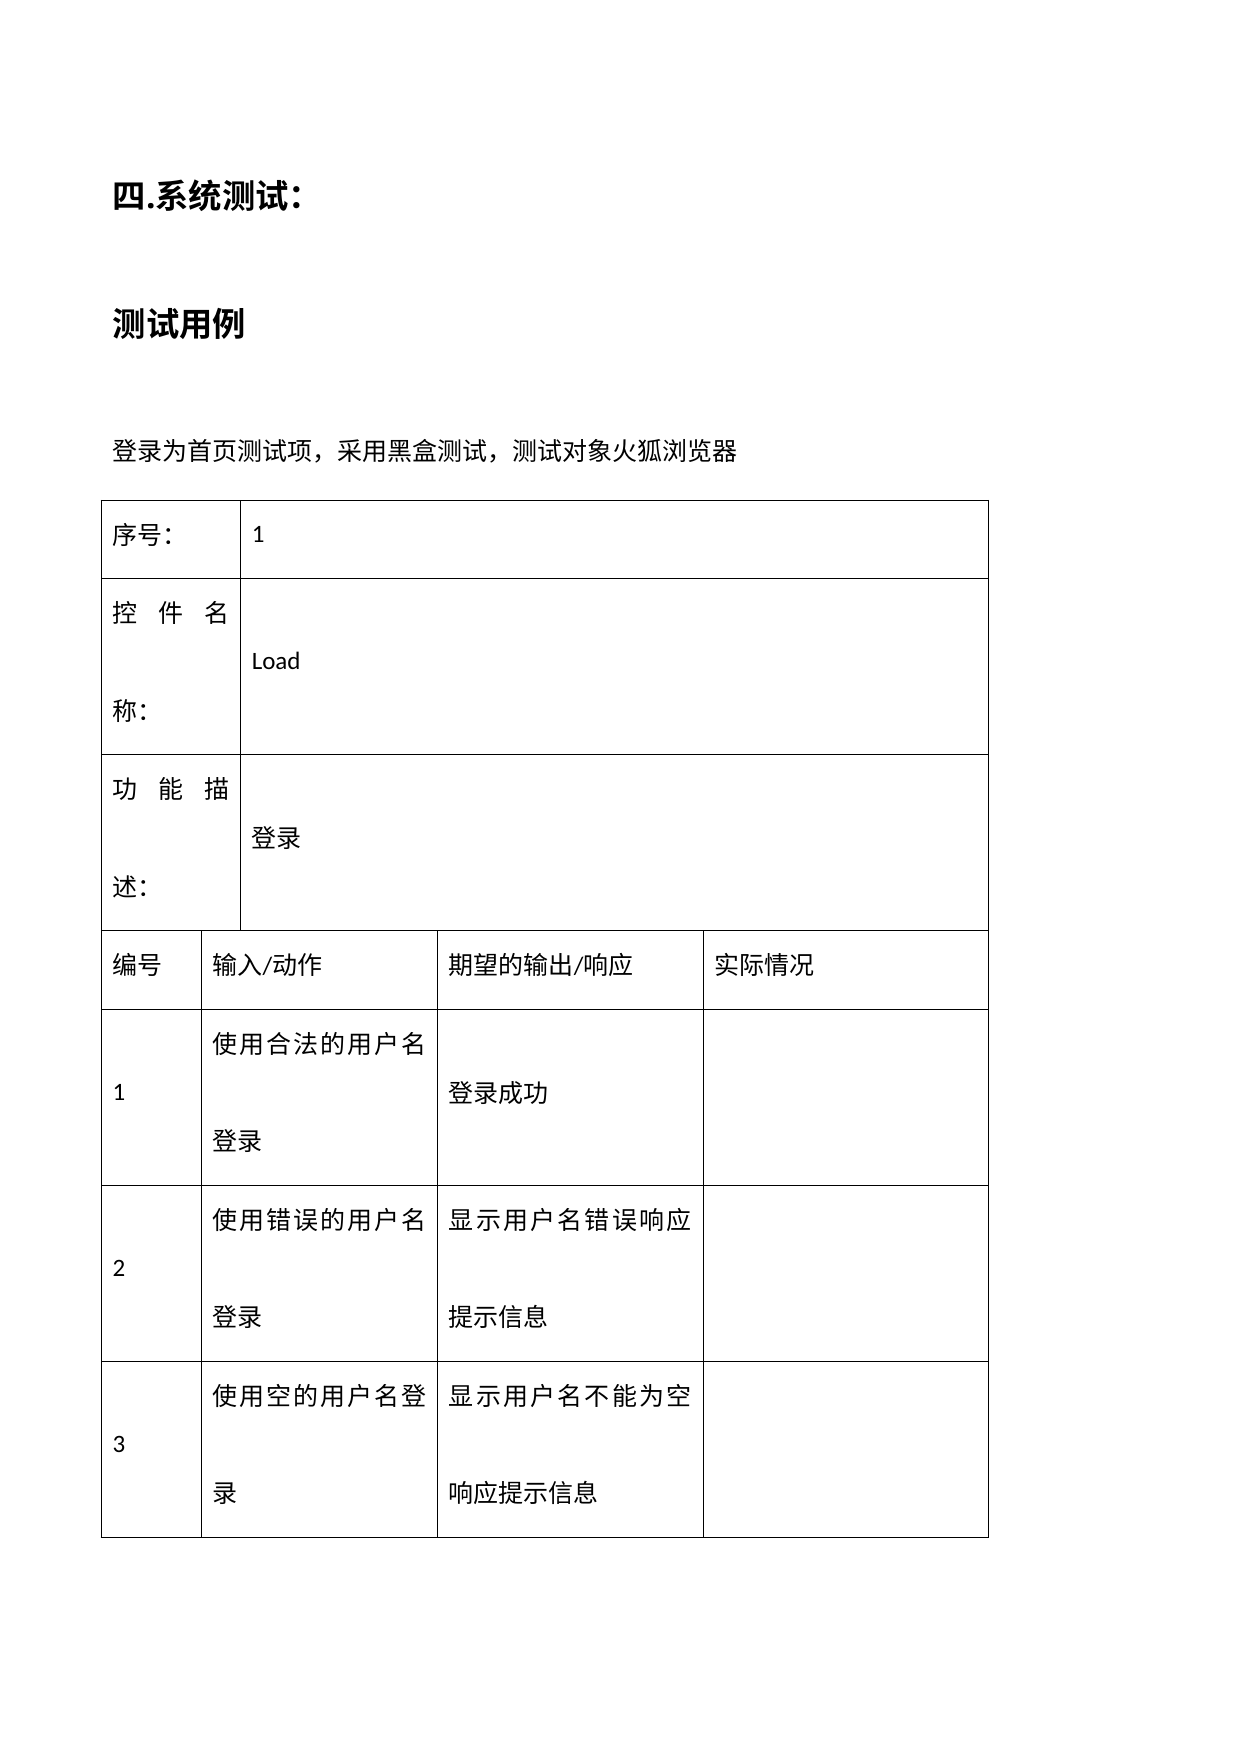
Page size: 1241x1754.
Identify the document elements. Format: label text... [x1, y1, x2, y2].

table_cell 显示用户名不能为空响应提示信息 [438, 1362, 703, 1537]
table_header 1 [241, 501, 988, 578]
table_header 序号： [102, 501, 240, 578]
table_cell Load [241, 579, 988, 754]
table_cell 期望的输出/响应 [438, 931, 703, 1009]
table_cell 3 [102, 1362, 201, 1537]
table_cell 使用空的用户名登录 [202, 1362, 437, 1537]
table_cell [704, 1186, 988, 1361]
table_cell 实际情况 [704, 931, 988, 1009]
table_cell 登录 [241, 755, 988, 930]
table_cell 功能描述： [102, 755, 240, 930]
table_cell 使用合法的用户名登录 [202, 1010, 437, 1185]
table_cell 编号 [102, 931, 201, 1009]
table_cell [704, 1010, 988, 1185]
table_cell 1 [102, 1010, 201, 1185]
table_cell 使用错误的用户名登录 [202, 1186, 437, 1361]
table_cell 输入/动作 [202, 931, 437, 1009]
table_cell [704, 1362, 988, 1537]
table_cell 显示用户名错误响应提示信息 [438, 1186, 703, 1361]
text 登录为首页测试项，采用黑盒测试，测试对象火狐浏览器 [112, 417, 1128, 482]
table_cell 登录成功 [438, 1010, 703, 1185]
table_cell 2 [102, 1186, 201, 1361]
table_cell 控件名称： [102, 579, 240, 754]
subtitle 四.系统测试： [112, 162, 1128, 227]
subtitle 测试用例 [112, 289, 1128, 354]
